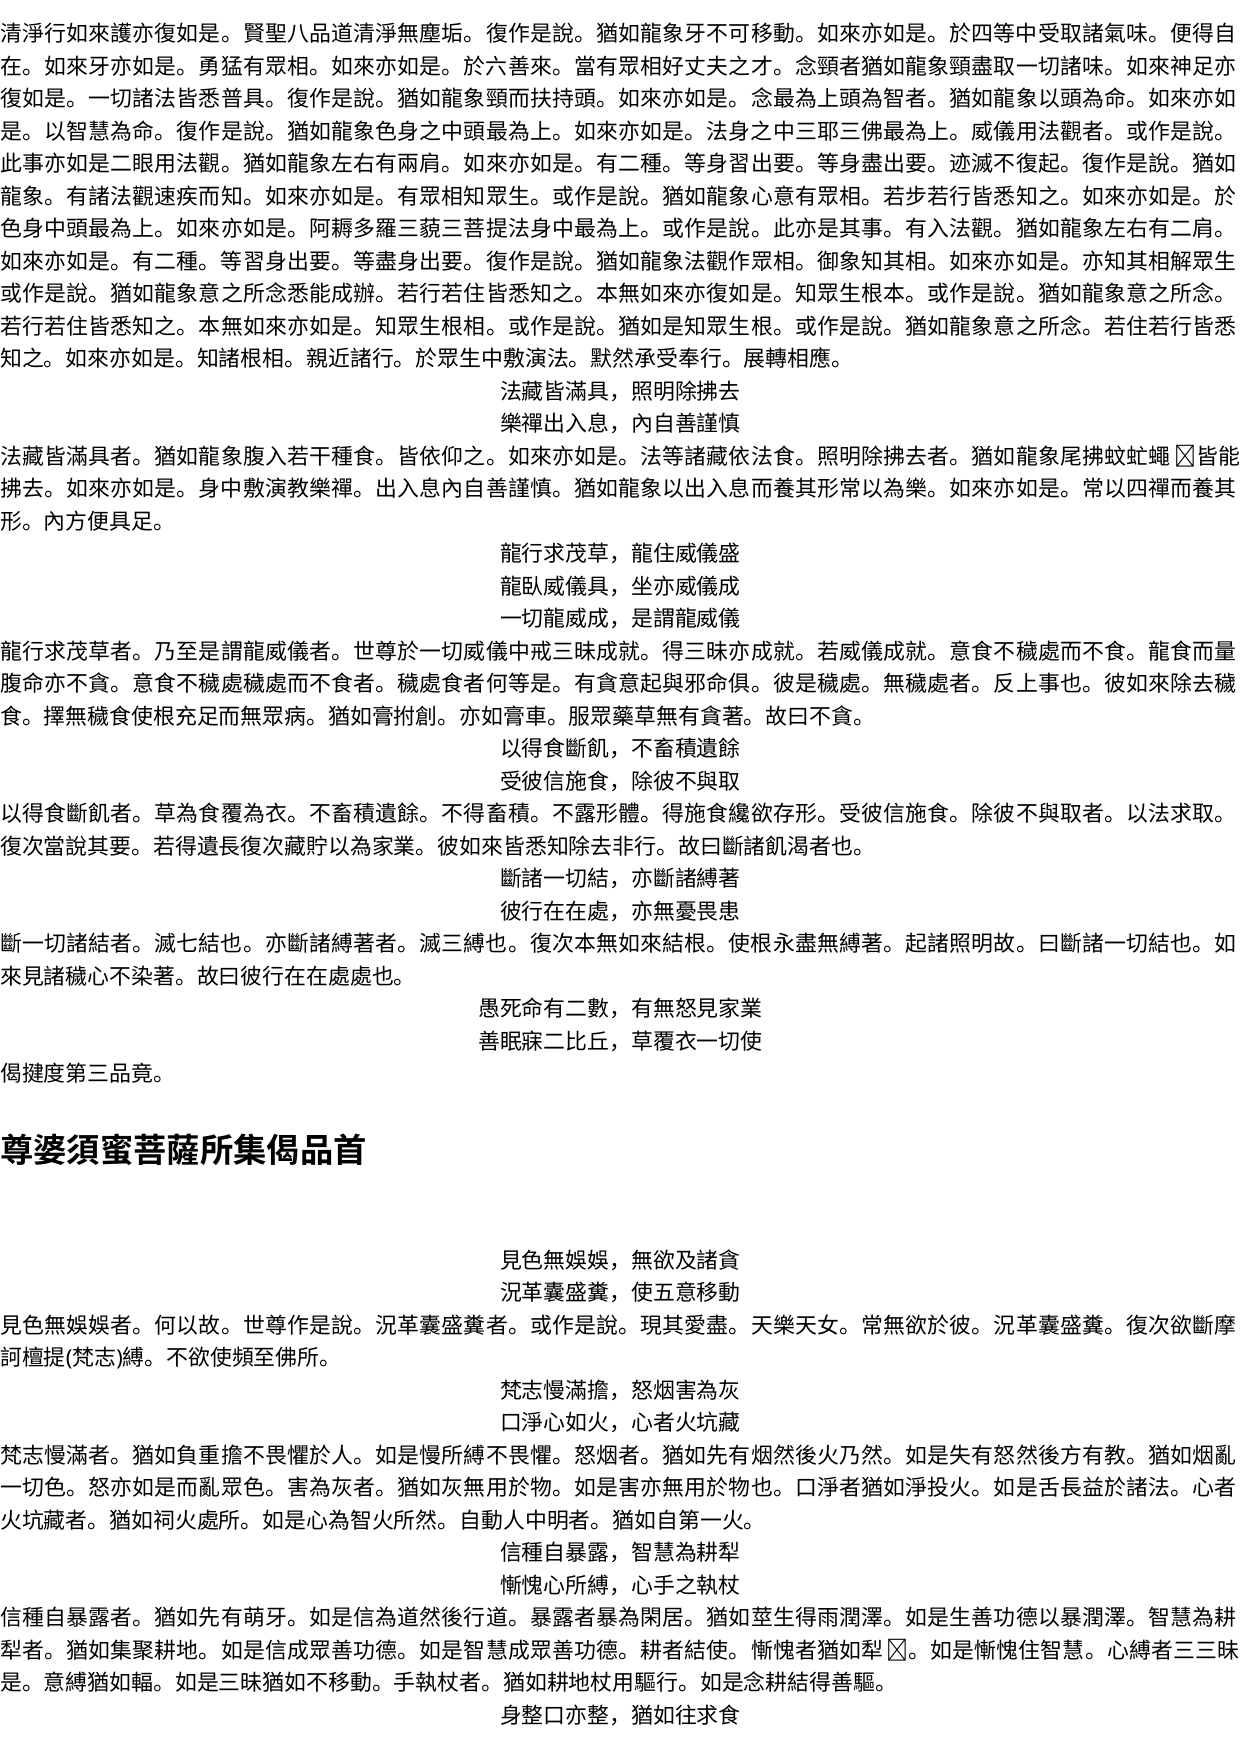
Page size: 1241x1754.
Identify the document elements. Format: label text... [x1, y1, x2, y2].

text 口淨心如火，心者火坑藏 [0, 1405, 1240, 1437]
text 梵志慢滿擔，怒烟害為灰 [0, 1372, 1240, 1405]
text 斷一切諸結者。滅七結也。亦斷諸縛著者。滅三縛也。復次本無如來結根。使根永盡無縛著。起諸照明故。曰斷諸一切結也。如來見諸穢心不染著。故曰彼行在在處處也。 [0, 926, 1240, 991]
subtitle 尊婆須蜜菩薩所集偈品首 [0, 1115, 1240, 1180]
text 身整口亦整，猶如往求食 [0, 1697, 1240, 1730]
text 龍行求茂草者。乃至是謂龍威儀者。世尊於一切威儀中戒三昧成就。得三昧亦成就。若威儀成就。意食不穢處而不食。龍食而量腹命亦不貪。意食不穢處穢處而不食者。穢處食者何等是。有貪意起與邪命俱。彼是穢處。無穢處者。反上事也。彼如來除去穢食。擇無穢食使根充足而無眾病。猶如膏拊創。亦如膏車。服眾藥草無有貪著。故曰不貪。 [0, 633, 1240, 731]
text 龍行求茂草，龍住威儀盛 [0, 536, 1240, 568]
text 樂禪出入息，內自善謹慎 [0, 406, 1240, 438]
text 以得食斷飢者。草為食覆為衣。不畜積遺餘。不得畜積。不露形體。得施食纔欲存形。受彼信施食。除彼不與取者。以法求取。復次當說其要。若得遺長復次藏貯以為家業。彼如來皆悉知除去非行。故曰斷諸飢渴者也。 [0, 796, 1240, 861]
text 信種自暴露，智慧為耕犁 [0, 1535, 1240, 1567]
text 見色無娛娛者。何以故。世尊作是說。況革囊盛糞者。或作是說。現其愛盡。天樂天女。常無欲於彼。況革囊盛糞。復次欲斷摩訶檀提(梵志)縛。不欲使頻至佛所。 [0, 1307, 1240, 1372]
text 法藏皆滿具者。猶如龍象腹入若干種食。皆依仰之。如來亦如是。法等諸藏依法食。照明除拂去者。猶如龍象尾拂蚊虻蠅𧎇皆能拂去。如來亦如是。身中敷演教樂禪。出入息內自善謹慎。猶如龍象以出入息而養其形常以為樂。如來亦如是。常以四禪而養其形。內方便具足。 [0, 438, 1240, 536]
text 受彼信施食，除彼不與取 [0, 763, 1240, 796]
text 法藏皆滿具，照明除拂去 [0, 373, 1240, 406]
text 信種自暴露者。猶如先有萌牙。如是信為道然後行道。暴露者暴為閑居。猶如莖生得雨潤澤。如是生善功德以暴潤澤。智慧為耕犁者。猶如集聚耕地。如是信成眾善功德。如是智慧成眾善功德。耕者結使。慚愧者猶如犁𨍮。如是慚愧住智慧。心縛者三三昧是。意縛猶如輻。如是三昧猶如不移動。手執杖者。猶如耕地杖用驅行。如是念耕結得善驅。 [0, 1600, 1240, 1697]
text 斷諸一切結，亦斷諸縛著 [0, 861, 1240, 893]
text 彼行在在處，亦無憂畏患 [0, 893, 1240, 926]
text 一切龍威成，是謂龍威儀 [0, 601, 1240, 633]
text 況革囊盛糞，使五意移動 [0, 1275, 1240, 1307]
text 龍臥威儀具，坐亦威儀成 [0, 568, 1240, 601]
text 以得食斷飢，不畜積遺餘 [0, 731, 1240, 763]
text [0, 16, 1240, 373]
text 愚死命有二數，有無怒見家業 [0, 991, 1240, 1023]
text 善眠寐二比丘，草覆衣一切使 [0, 1023, 1240, 1056]
text 見色無娛娛，無欲及諸貪 [0, 1242, 1240, 1275]
text 梵志慢滿者。猶如負重擔不畏懼於人。如是慢所縛不畏懼。怒烟者。猶如先有烟然後火乃然。如是失有怒然後方有教。猶如烟亂一切色。怒亦如是而亂眾色。害為灰者。猶如灰無用於物。如是害亦無用於物也。口淨者猶如淨投火。如是舌長益於諸法。心者火坑藏者。猶如祠火處所。如是心為智火所然。自動人中明者。猶如自第一火。 [0, 1437, 1240, 1535]
text 偈揵度第三品竟。 [0, 1056, 1240, 1088]
text 慚愧心所縛，心手之執杖 [0, 1567, 1240, 1600]
